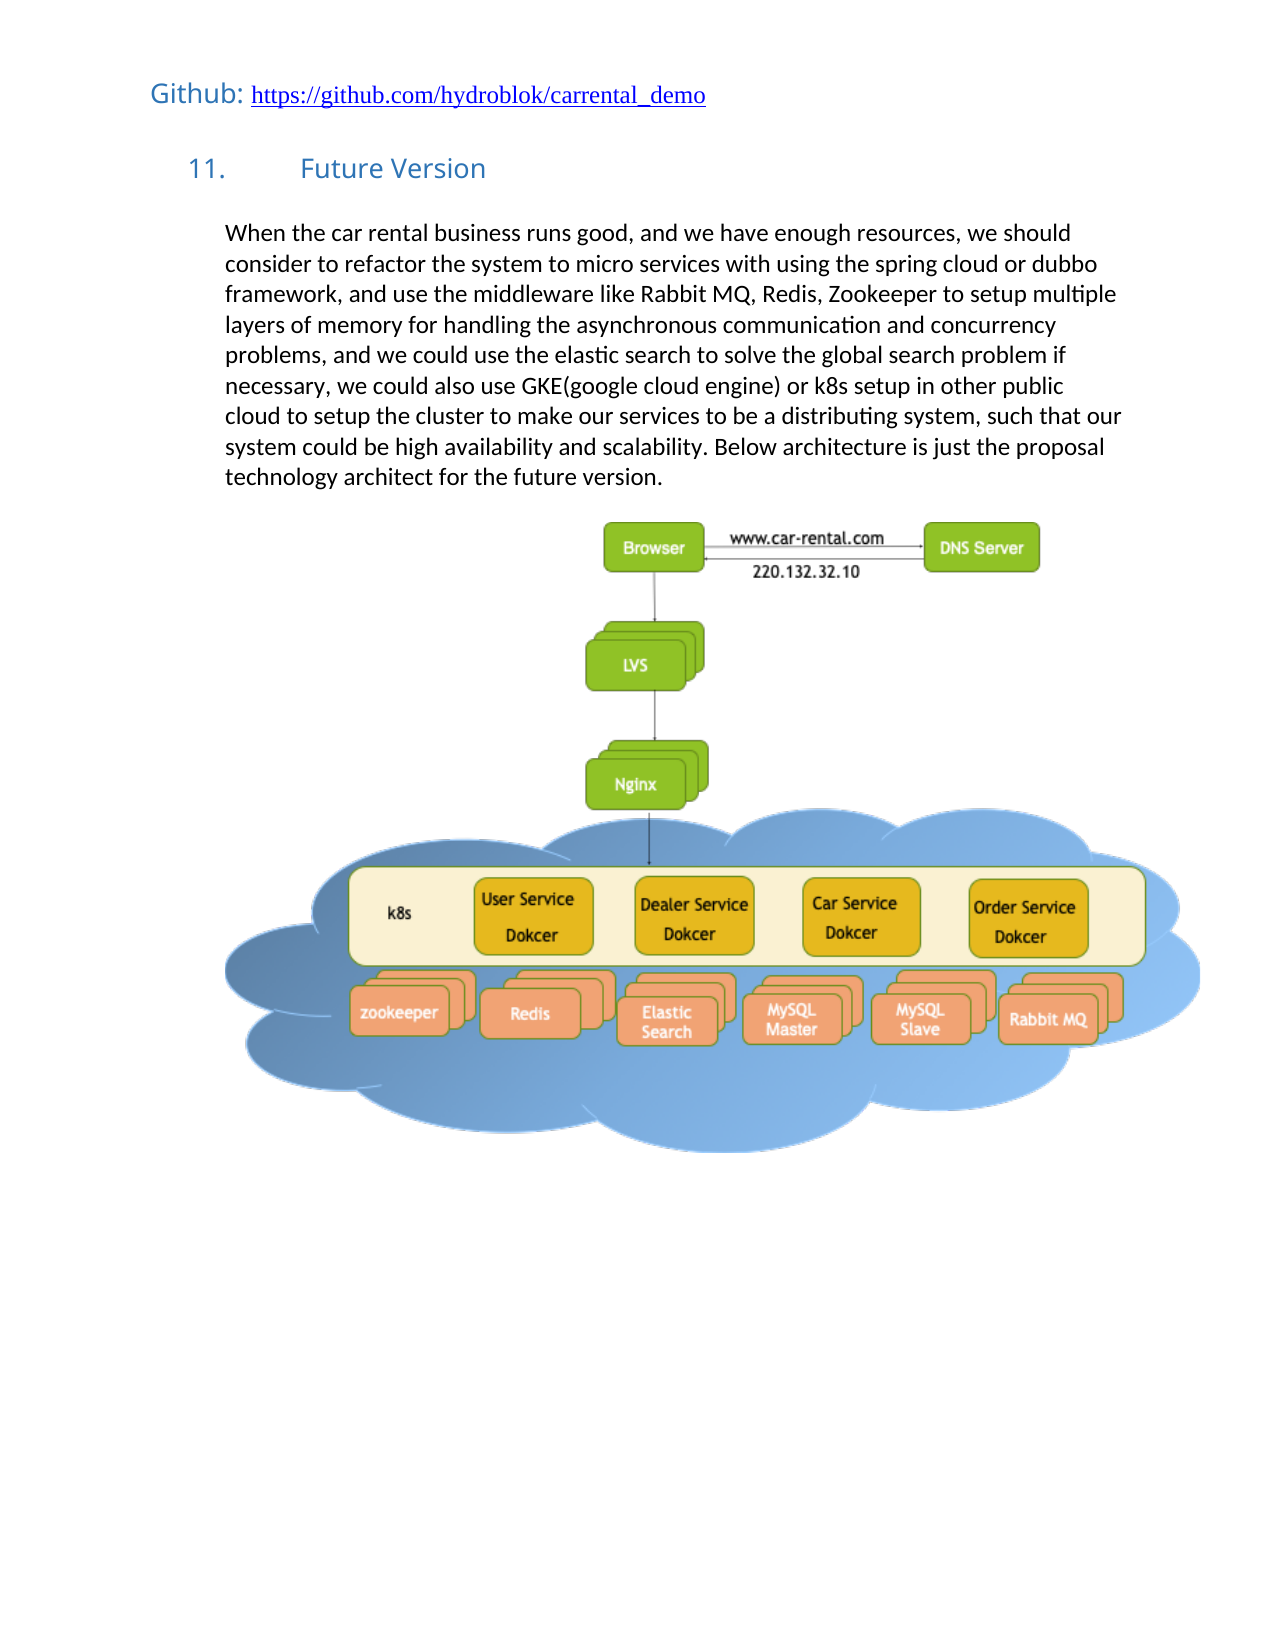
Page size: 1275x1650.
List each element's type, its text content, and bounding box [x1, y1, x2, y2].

subtitle Future Version [187, 150, 1125, 187]
list When the car rental business runs good, and we have enough resources, we should consider to refactor the system to micro services with using the spring cloud or dubbo framework, and use the middleware like Rabbit MQ, Redis, Zookeeper to setup multiple layers of memory for handling the asynchronous communication and concurrency problems, and we could use the elastic search to solve the global search problem if necessary, we could also use GKE(google cloud engine) or k8s setup in other public cloud to setup the cluster to make our services to be a distributing system, such that our system could be high availability and scalability. Below architecture is just the proposal technology architect for the future version. [225, 217, 1125, 492]
picture [225, 522, 1200, 1153]
